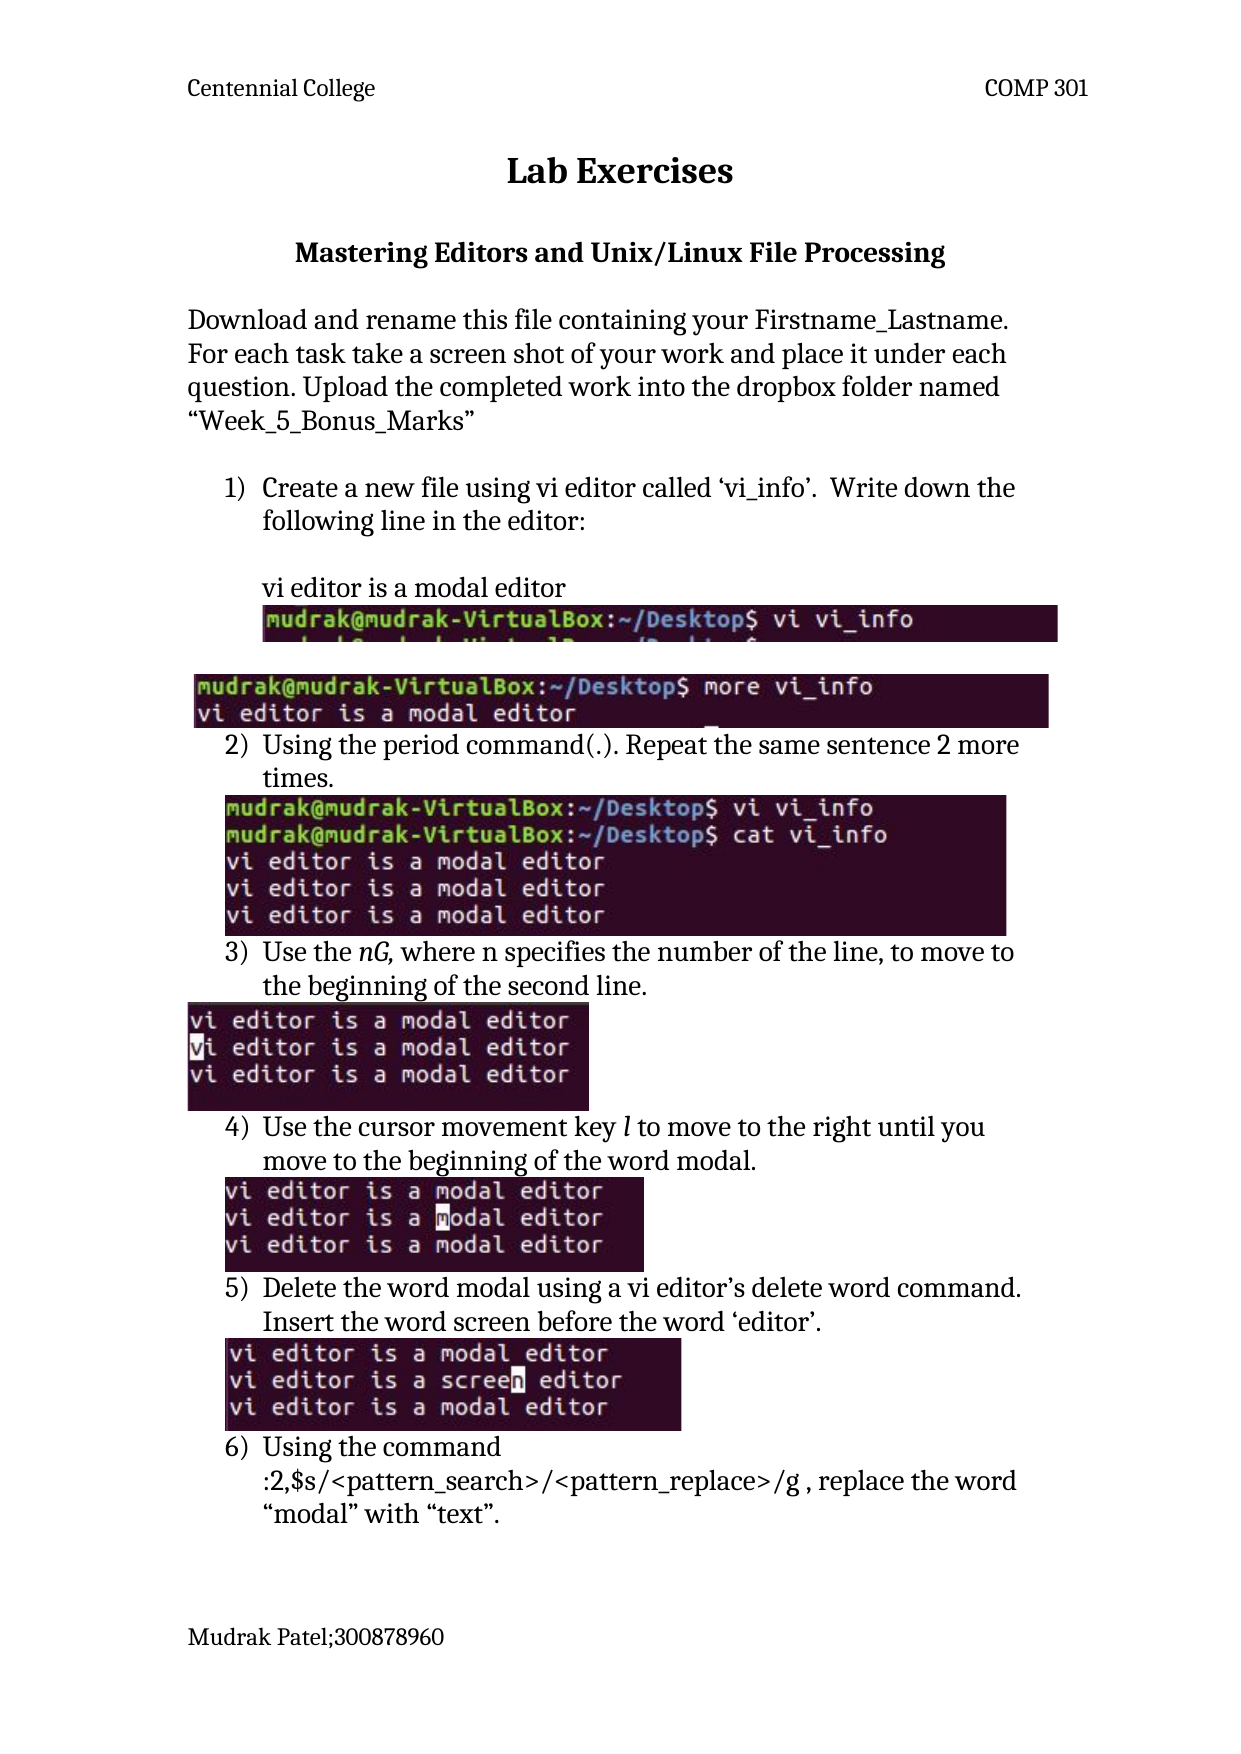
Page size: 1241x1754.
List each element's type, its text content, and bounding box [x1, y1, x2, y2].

list Delete the word modal using a vi editor’s delete word command. Insert the word screen before the word ‘editor’. [225, 1271, 1053, 1338]
picture [187, 1002, 589, 1111]
picture [193, 674, 1049, 728]
list Create a new file using vi editor called ‘vi_info’. Write down the following line in the editor: [225, 471, 1053, 538]
list Use the nG, where n specifies the number of the line, to move to the beginning of the second line. [225, 936, 1053, 1003]
text Lab Exercises [187, 150, 1053, 193]
list vi editor is a modal editor [262, 572, 1053, 605]
text Mastering Editors and Unix/Linux File Processing [187, 236, 1053, 270]
picture [262, 605, 1058, 642]
picture [225, 1177, 644, 1272]
list Using the period command(.). Repeat the same sentence 2 more times. [225, 728, 1053, 795]
picture [225, 795, 1007, 936]
list Use the cursor movement key l to move to the right until you move to the beginning of the word modal. [225, 1110, 1053, 1177]
text Download and rename this file containing your Firstname_Lastname. For each task take a screen shot of your work and place it under each question. Upload the completed work into the dropbox folder named “Week_5_Bonus_Marks” [187, 303, 1053, 437]
list Using the command :2,$s/<pattern_search>/<pattern_replace>/g , replace the word “modal” with “text”. [225, 1431, 1053, 1531]
picture [225, 1338, 682, 1431]
